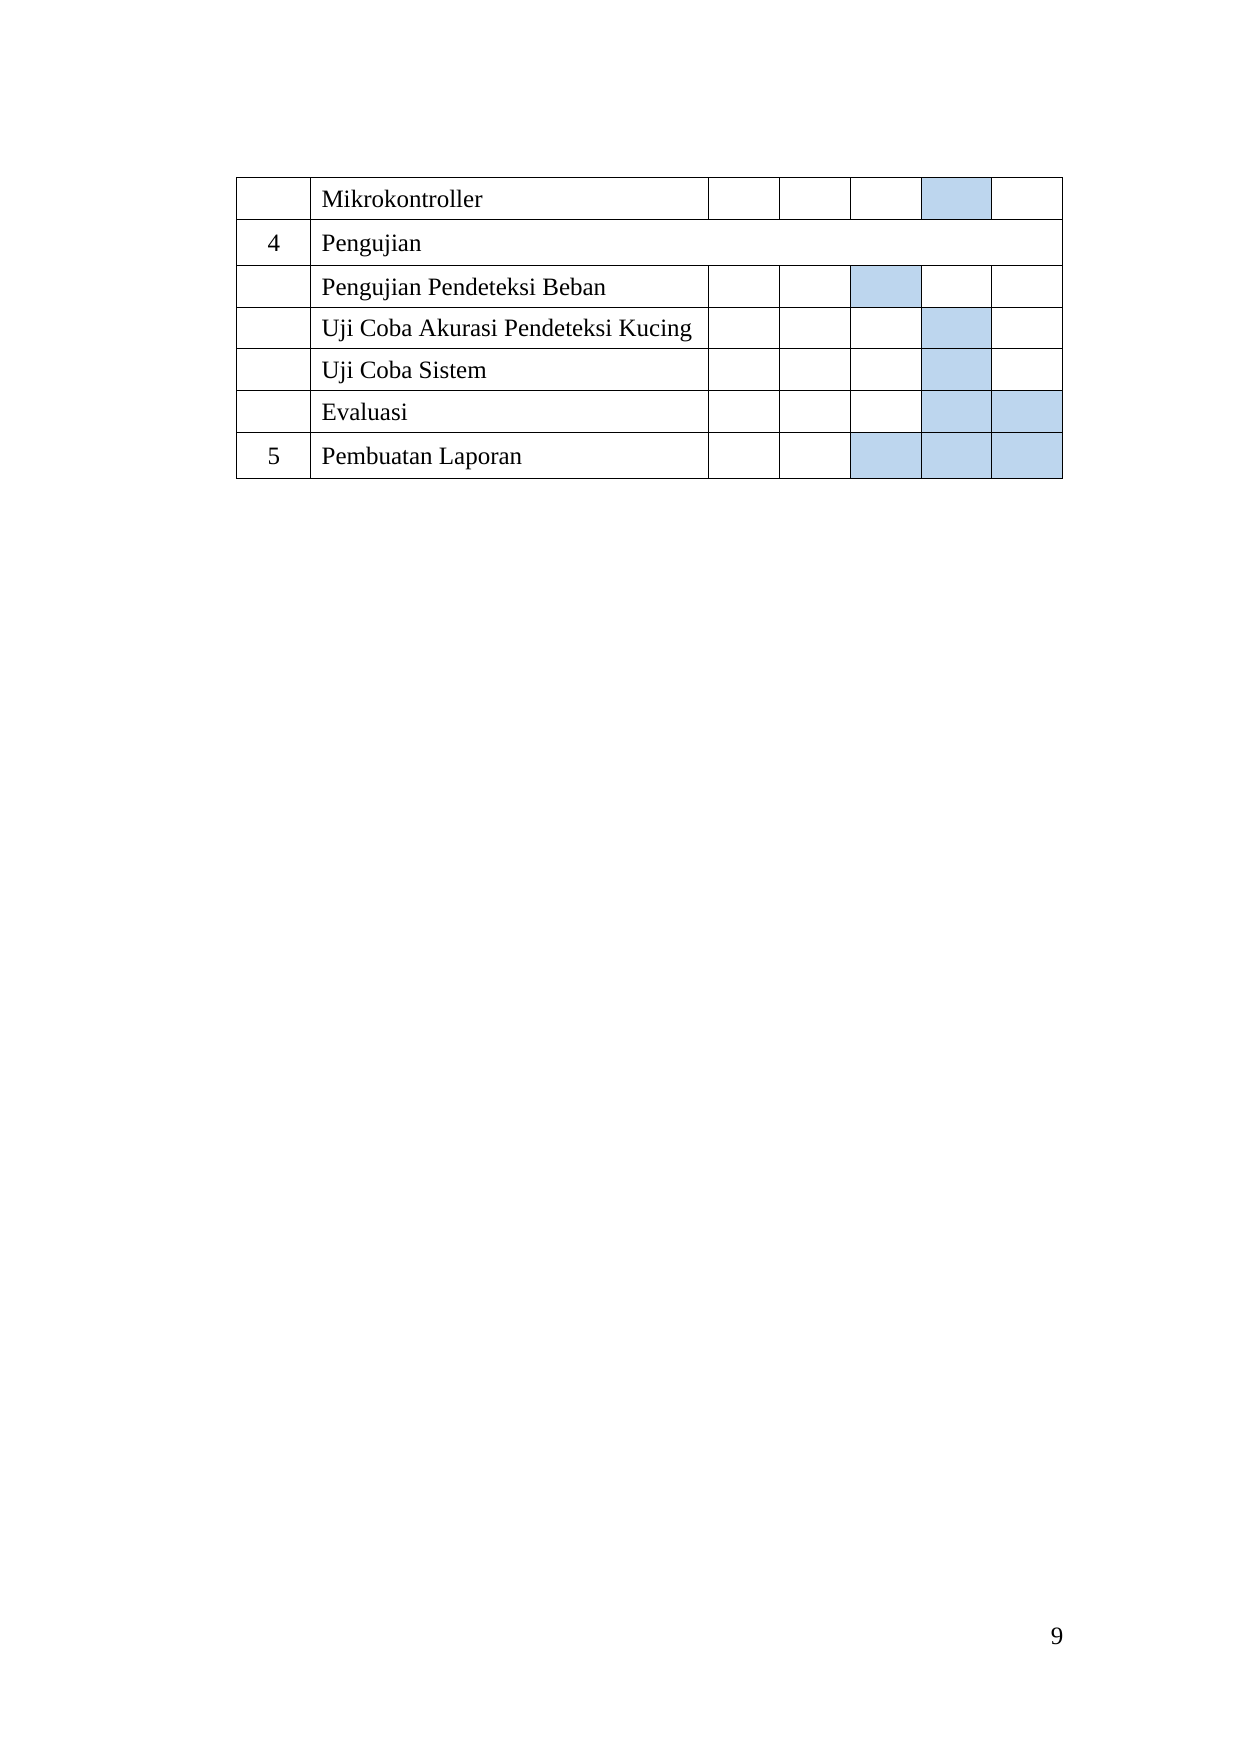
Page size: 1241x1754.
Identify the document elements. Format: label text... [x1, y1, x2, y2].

table_cell [992, 391, 1062, 432]
table_cell [237, 266, 310, 307]
table_cell [992, 308, 1062, 348]
table_cell [992, 178, 1062, 219]
table_cell Pengujian [311, 220, 1062, 265]
table_cell [709, 266, 779, 307]
table_cell [992, 349, 1062, 390]
table_cell [709, 433, 779, 478]
table_cell [709, 349, 779, 390]
table_cell [237, 308, 310, 348]
table_cell [709, 391, 779, 432]
table_cell [922, 391, 991, 432]
table_cell Uji Coba Sistem [311, 349, 708, 390]
table_cell Pembuatan Laporan [311, 433, 708, 478]
table_cell [851, 178, 921, 219]
table_cell [709, 178, 779, 219]
table_cell Uji Coba Akurasi Pendeteksi Kucing [311, 308, 708, 348]
table_cell [922, 433, 991, 478]
table_cell [780, 433, 850, 478]
table_cell [780, 178, 850, 219]
table_cell [780, 308, 850, 348]
table_cell Evaluasi [311, 391, 708, 432]
table_cell [851, 266, 921, 307]
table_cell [311, 178, 708, 219]
table_cell 4 [237, 220, 310, 265]
table_cell [922, 266, 991, 307]
table_cell Pengujian Pendeteksi Beban [311, 266, 708, 307]
table_cell [922, 178, 991, 219]
table_cell [780, 266, 850, 307]
table_cell [922, 349, 991, 390]
table_cell [780, 391, 850, 432]
table_cell [851, 433, 921, 478]
table_cell 5 [237, 433, 310, 478]
table_cell [851, 349, 921, 390]
table_cell [780, 349, 850, 390]
table_cell [851, 308, 921, 348]
table_cell [992, 433, 1062, 478]
table_cell [992, 266, 1062, 307]
table_cell [709, 308, 779, 348]
table_cell [237, 178, 310, 219]
table_cell [851, 391, 921, 432]
table_cell [237, 391, 310, 432]
table_cell [922, 308, 991, 348]
table_cell [237, 349, 310, 390]
